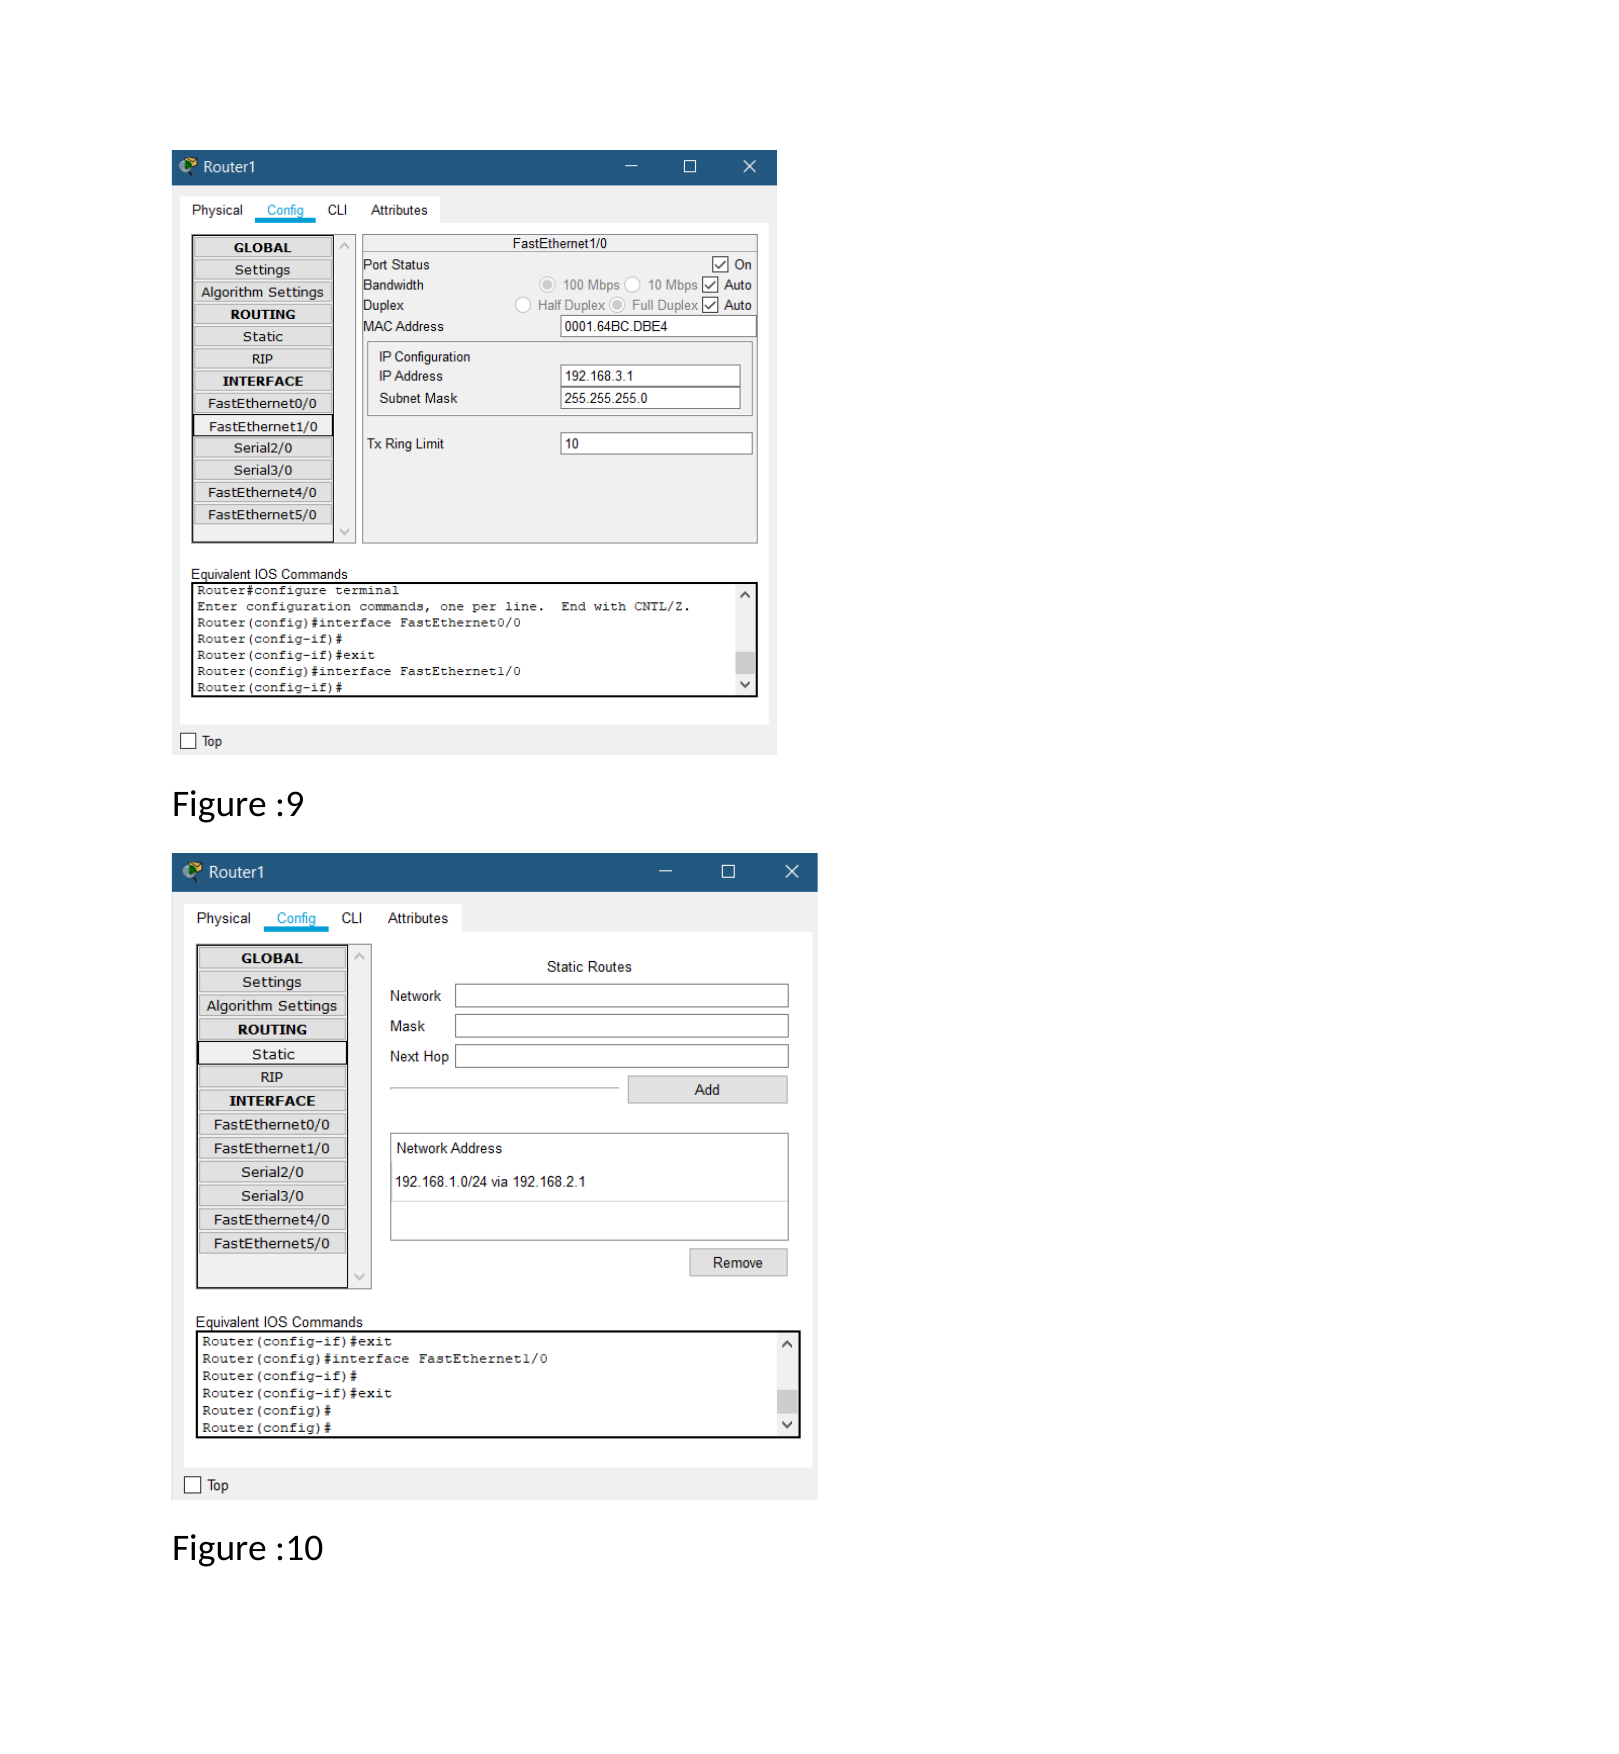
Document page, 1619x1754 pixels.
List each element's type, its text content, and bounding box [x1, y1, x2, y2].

picture [171, 150, 777, 755]
text Figure :10 [172, 1524, 1447, 1570]
picture [171, 853, 818, 1500]
text Figure :9 [172, 780, 1447, 826]
